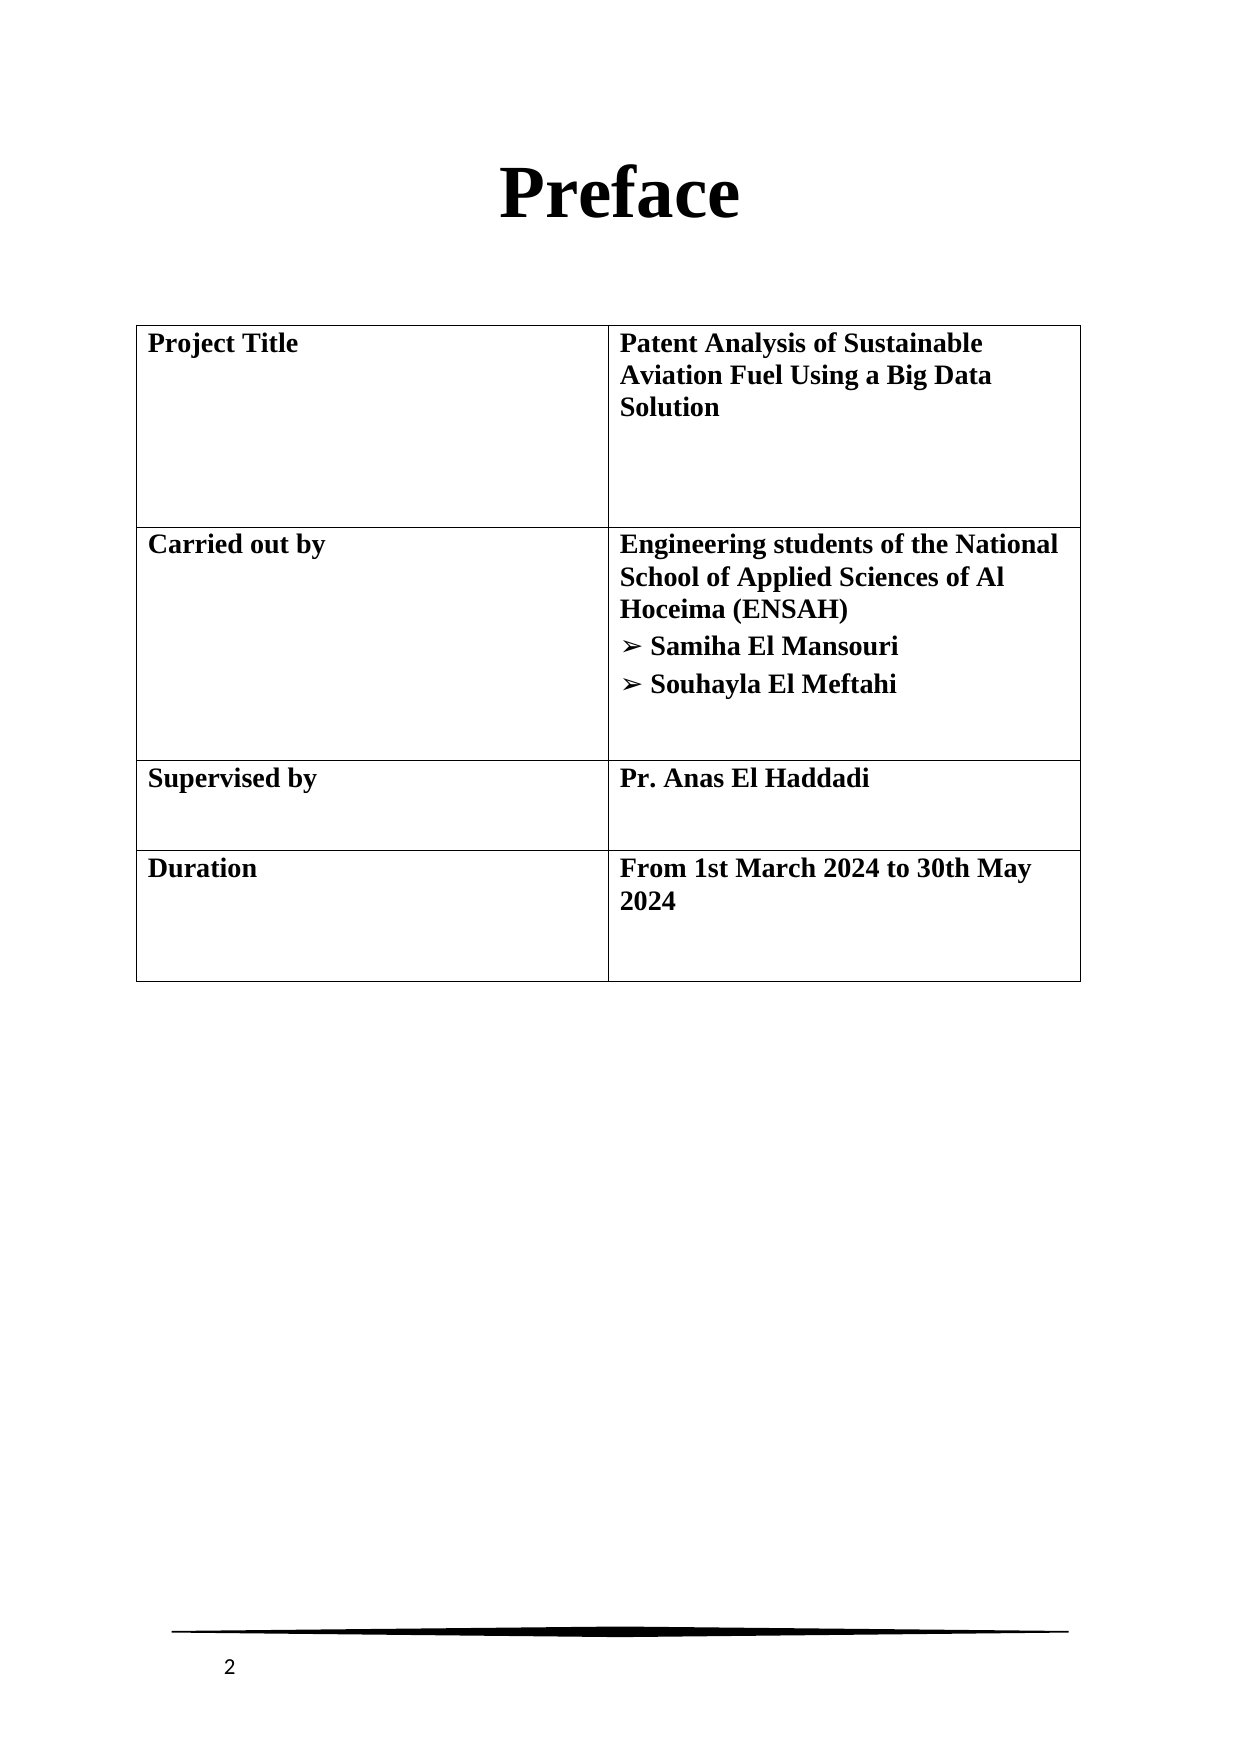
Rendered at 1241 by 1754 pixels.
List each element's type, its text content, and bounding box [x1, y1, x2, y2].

text Preface [148, 148, 1093, 234]
table_cell From 1st March 2024 to 30th May 2024 [609, 851, 1080, 981]
table_header Project Title [137, 326, 608, 527]
table_cell Duration [137, 851, 608, 981]
table_cell Carried out by [137, 528, 608, 760]
table_header Patent Analysis of Sustainable Aviation Fuel Using a Big Data Solution [609, 326, 1080, 527]
table_cell Supervised by [137, 761, 608, 850]
table_cell Engineering students of the National School of Applied Sciences of Al Hoceima (ENSAH) ➢ Samiha El Mansouri ➢ Souhayla El Meftahi [609, 528, 1080, 760]
table_cell Pr. Anas El Haddadi [609, 761, 1080, 850]
